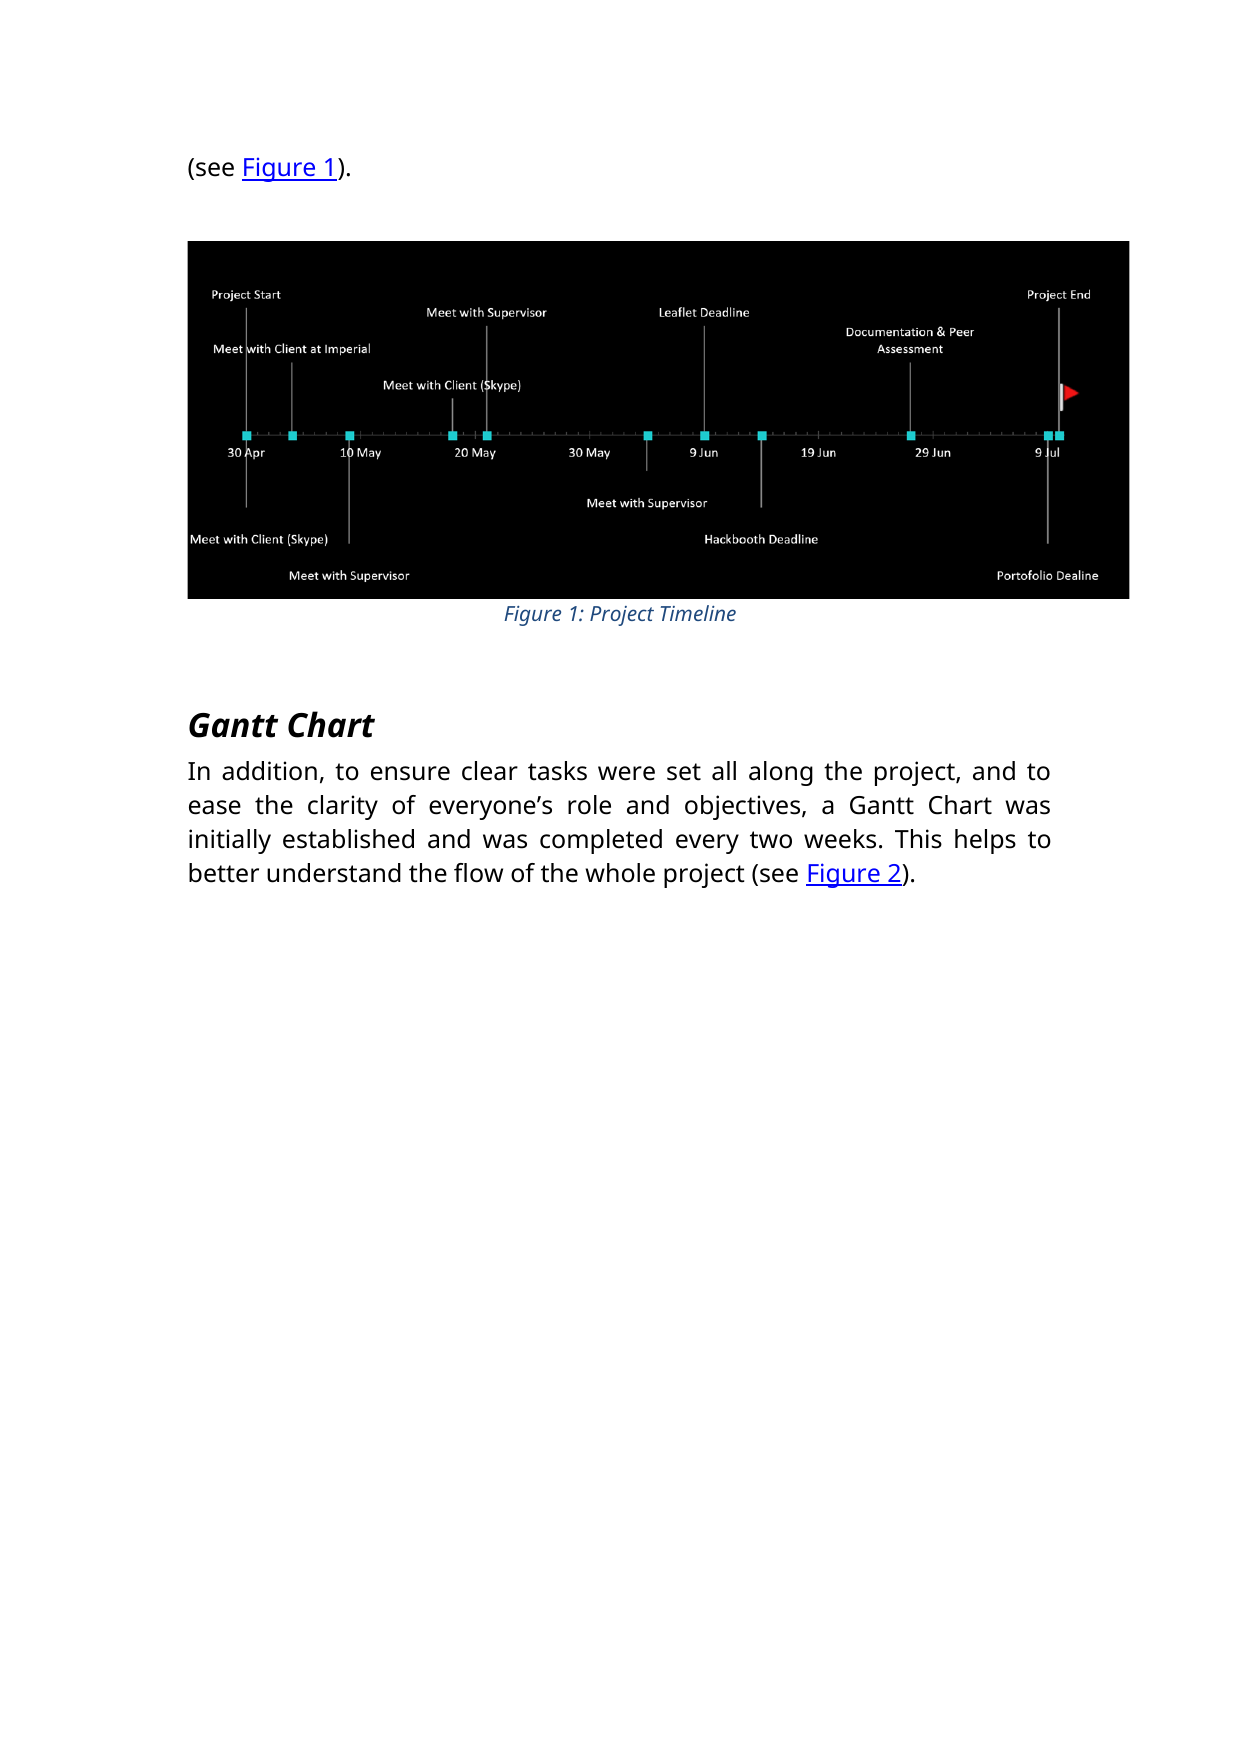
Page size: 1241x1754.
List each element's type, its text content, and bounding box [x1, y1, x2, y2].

text In addition, to ensure clear tasks were set all along the project, and to ease the clarity of everyone’s role and objectives, a Gantt Chart was initially established and was completed every two weeks. This helps to better understand the flow of the whole project (see Figure 2). [187, 753, 1053, 890]
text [187, 150, 1053, 184]
subtitle Gantt Chart [187, 702, 1053, 747]
text Figure 1: Project Timeline [187, 599, 1053, 627]
picture [187, 241, 1130, 599]
